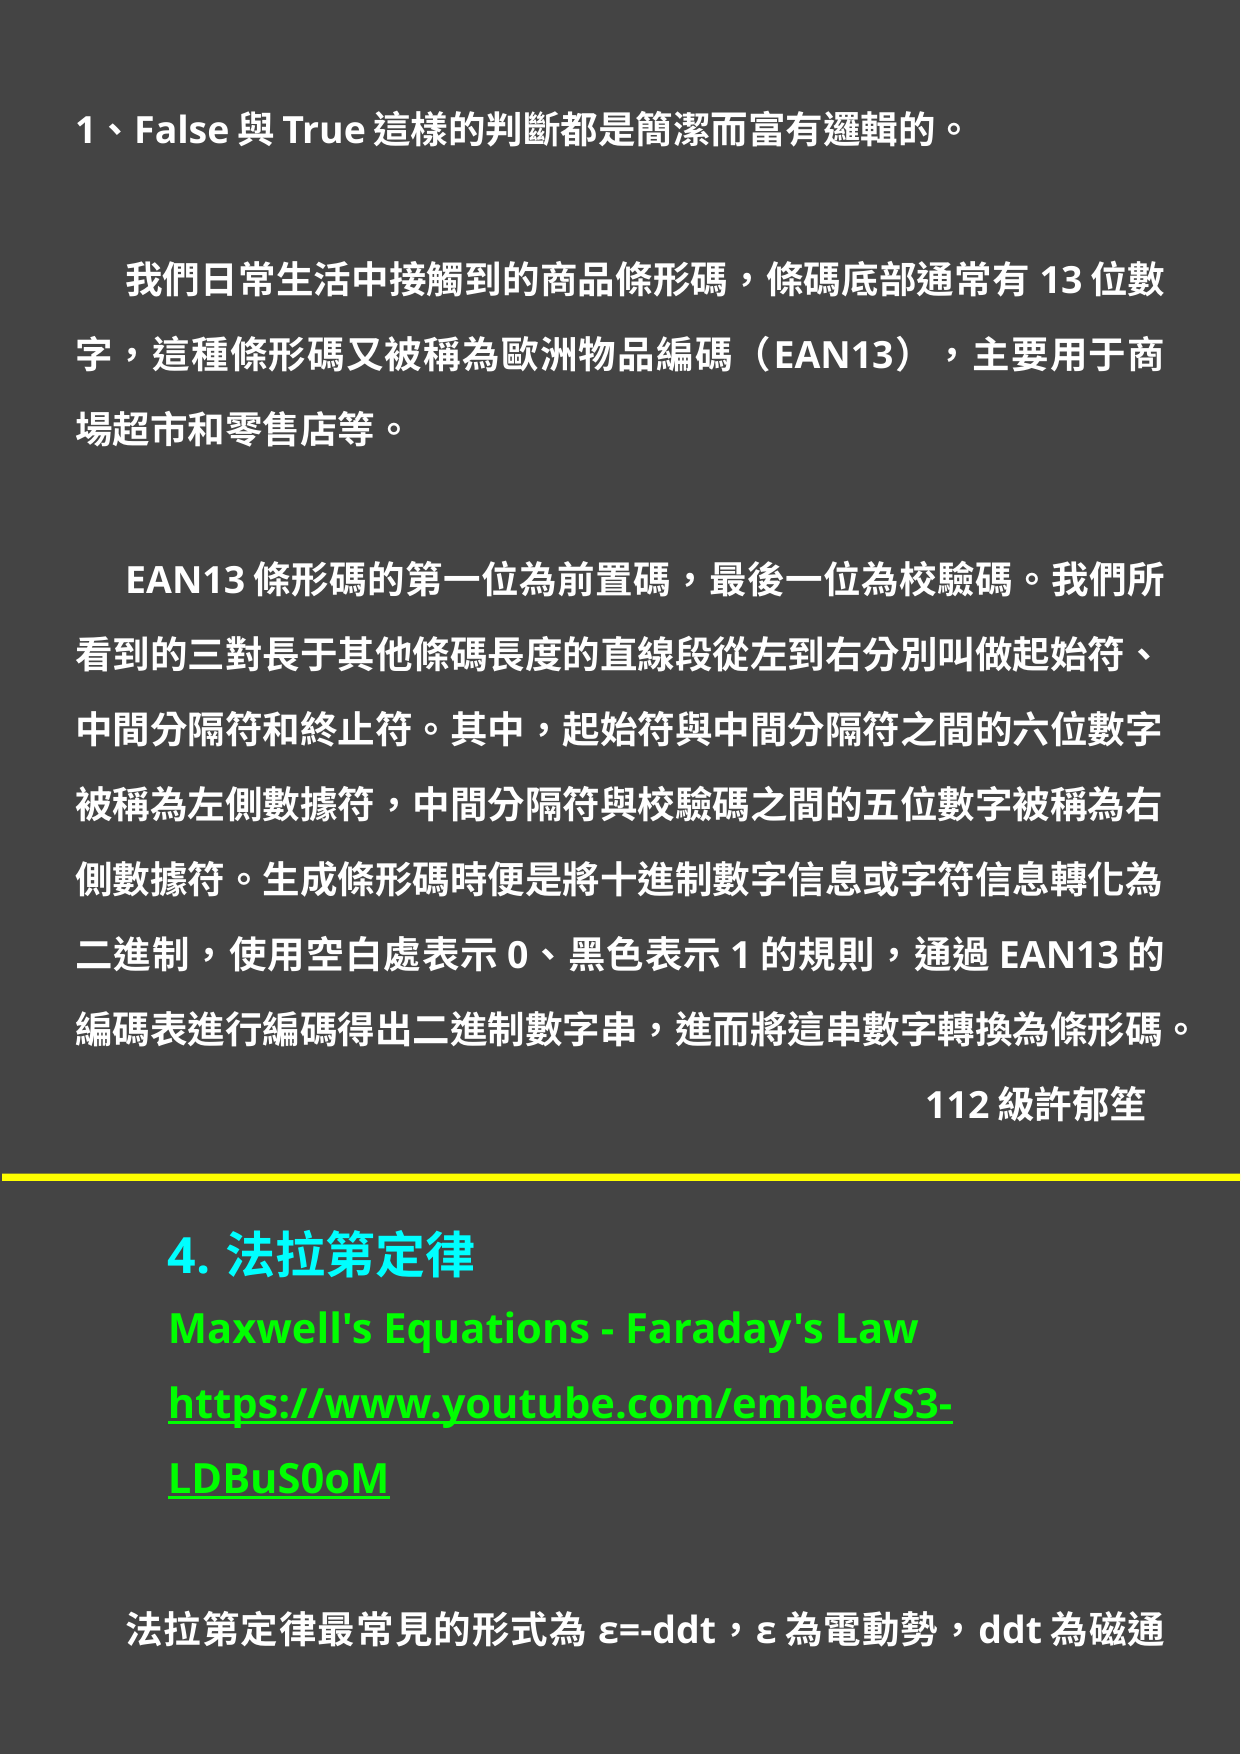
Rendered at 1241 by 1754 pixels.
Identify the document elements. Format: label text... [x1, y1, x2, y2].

text EAN13條形碼的第一位為前置碼，最後一位為校驗碼。我們所看到的三對長于其他條碼長度的直線段從左到右分別叫做起始符、中間分隔符和終止符。其中，起始符與中間分隔符之間的六位數字被稱為左側數據符，中間分隔符與校驗碼之間的五位數字被稱為右側數據符。生成條形碼時便是將十進制數字信息或字符信息轉化為二進制，使用空白處表示0、黑色表示1的規則，通過EAN13的編碼表進行編碼得出二進制數字串，進而將這串數字轉換為條形碼。 [75, 539, 1165, 1064]
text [75, 89, 1165, 164]
text Maxwell's Equations - Faraday's Law [168, 1289, 1165, 1364]
text https://www.youtube.com/embed/S3-LDBuS0oM [168, 1364, 1165, 1514]
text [75, 1589, 1165, 1664]
text 112級許郁笙 [925, 1064, 1165, 1139]
text 我們日常生活中接觸到的商品條形碼，條碼底部通常有13位數字，這種條形碼又被稱為歐洲物品編碼（EAN13），主要用于商場超市和零售店等。 [75, 239, 1165, 464]
list 法拉第定律 [168, 1214, 1165, 1289]
